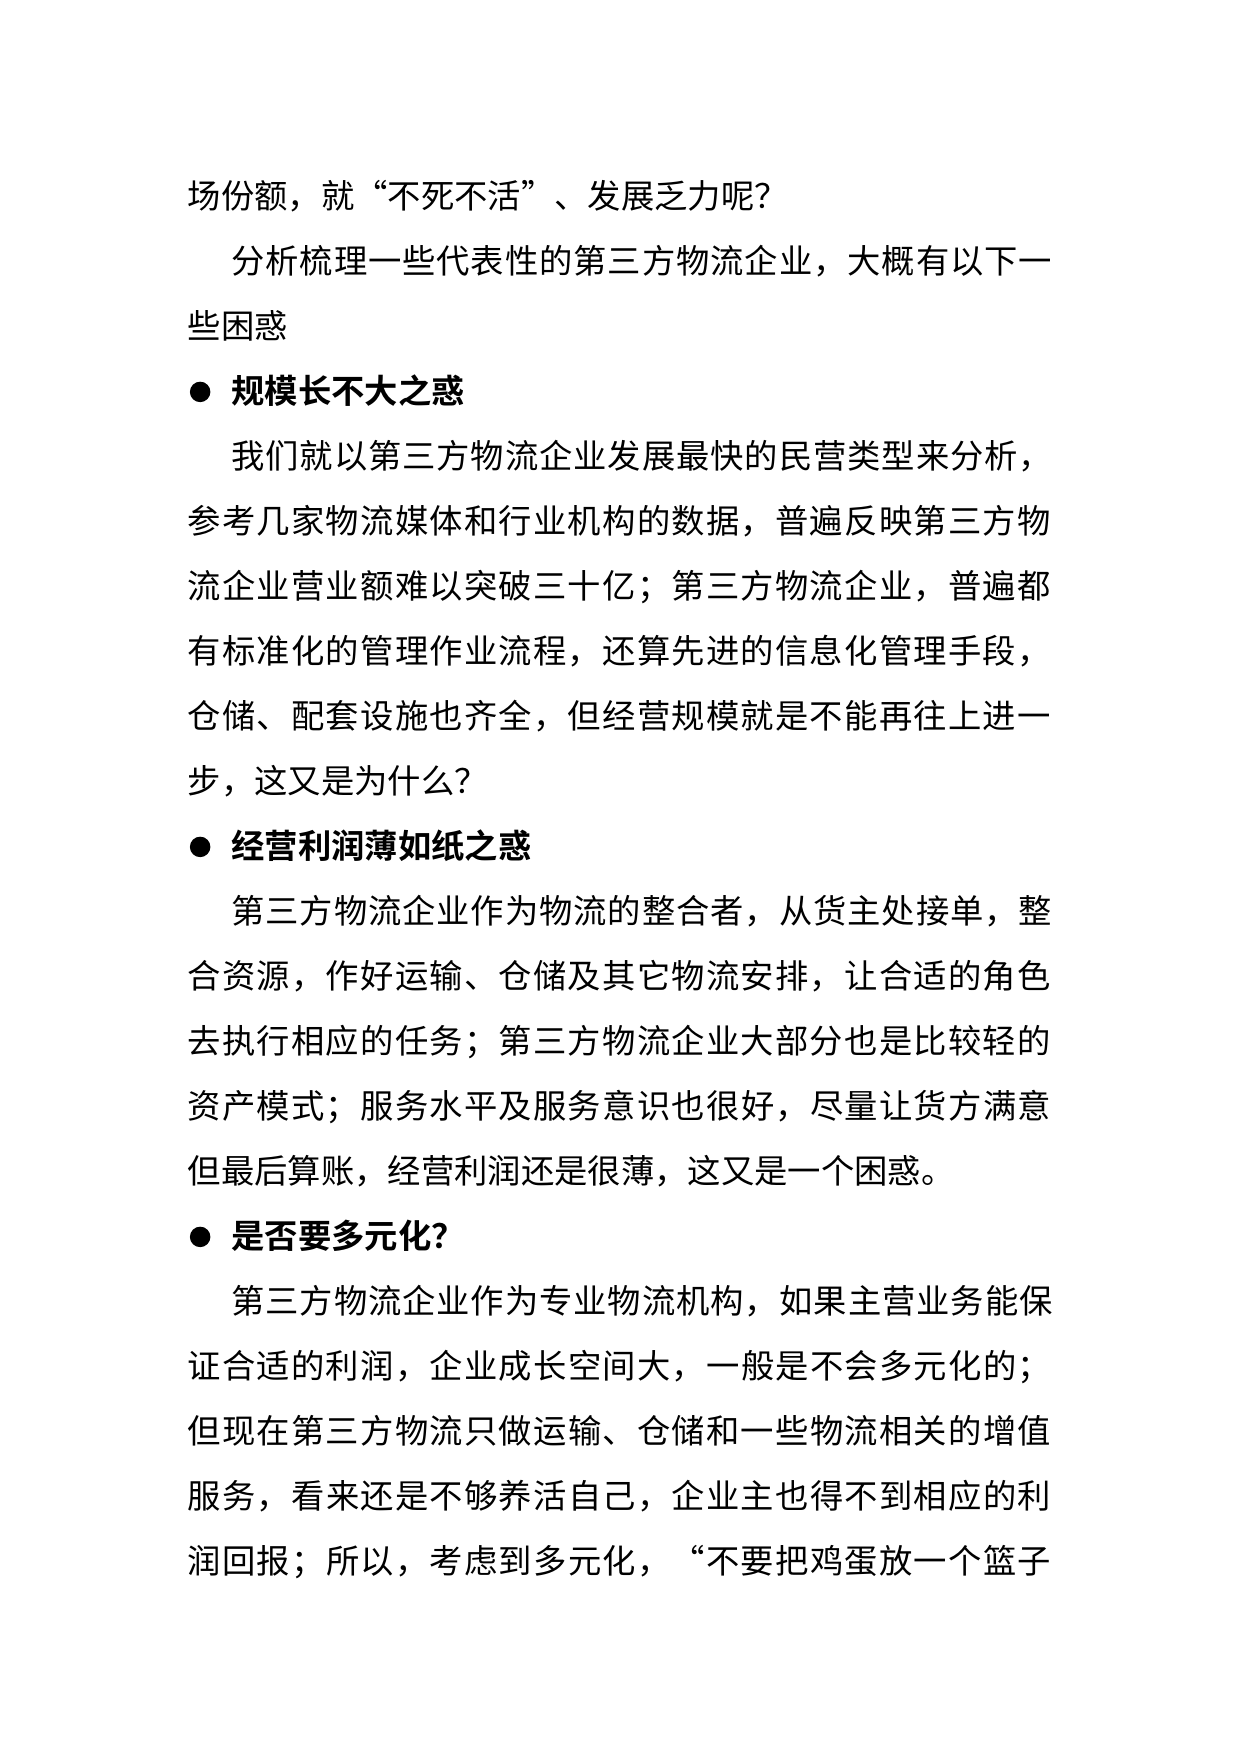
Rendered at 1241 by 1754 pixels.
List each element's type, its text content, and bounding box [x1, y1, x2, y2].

list 规模长不大之惑 [187, 357, 1053, 422]
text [187, 162, 1053, 227]
text 我们就以第三方物流企业发展最快的民营类型来分析，参考几家物流媒体和行业机构的数据，普遍反映第三方物流企业营业额难以突破三十亿；第三方物流企业，普遍都有标准化的管理作业流程，还算先进的信息化管理手段，仓储、配套设施也齐全，但经营规模就是不能再往上进一步，这又是为什么？ [187, 422, 1053, 812]
text 分析梳理一些代表性的第三方物流企业，大概有以下一些困惑 [187, 227, 1053, 357]
text 第三方物流企业作为物流的整合者，从货主处接单，整合资源，作好运输、仓储及其它物流安排，让合适的角色去执行相应的任务；第三方物流企业大部分也是比较轻的资产模式；服务水平及服务意识也很好，尽量让货方满意；但最后算账，经营利润还是很薄，这又是一个困惑。 [187, 877, 1053, 1202]
list 是否要多元化？ [187, 1202, 1053, 1267]
list 经营利润薄如纸之惑 [187, 812, 1053, 877]
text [187, 1267, 1053, 1592]
